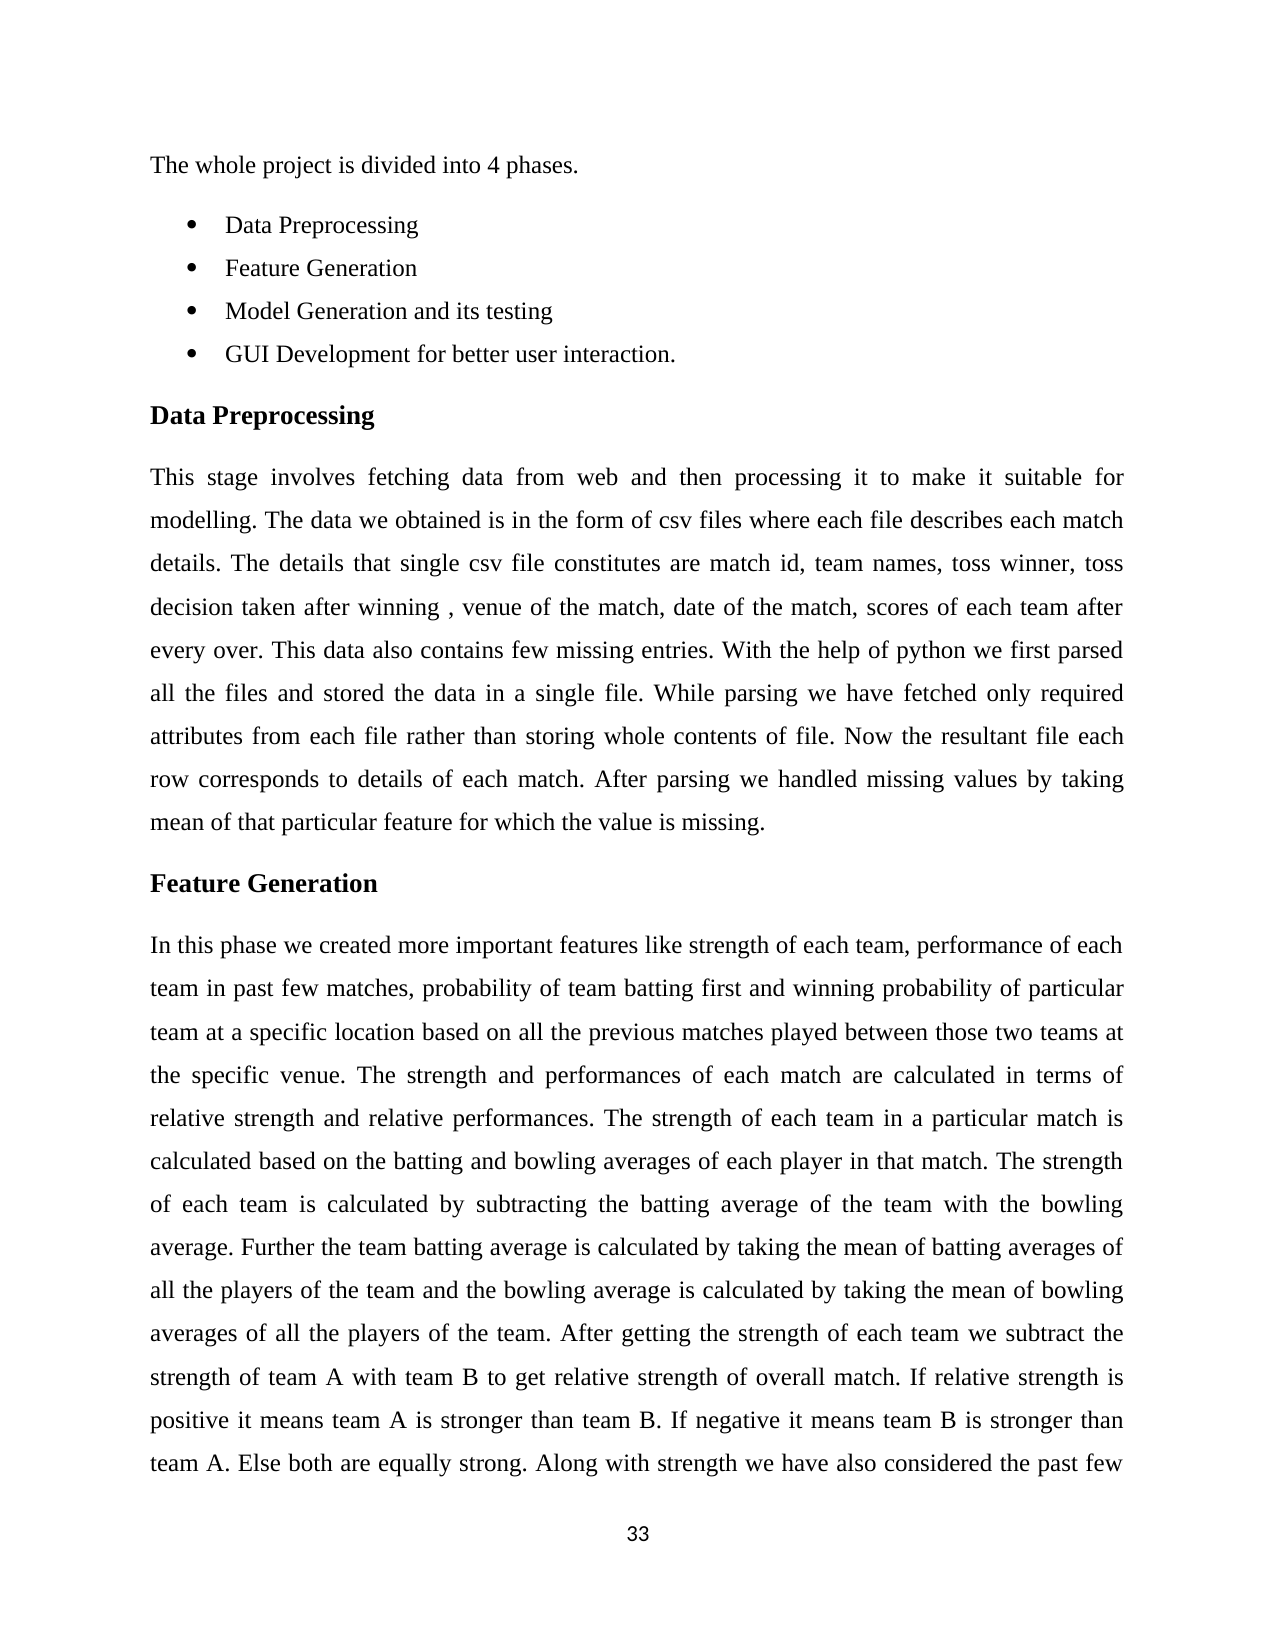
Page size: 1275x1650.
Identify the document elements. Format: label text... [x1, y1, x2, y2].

list Data Preprocessing [187, 210, 1125, 238]
list Feature Generation [187, 253, 1125, 282]
text The whole project is divided into 4 phases. [150, 150, 1125, 179]
text Feature Generation [150, 867, 1125, 898]
text Data Preprocessing [150, 399, 1125, 430]
text This stage involves fetching data from web and then processing it to make it suitable for modelling. The data we obtained is in the form of csv files where each file describes each match details. The details that single csv file constitutes are match id, team names, toss winner, toss decision taken after winning , venue of the match, date of the match, scores of each team after every over. This data also contains few missing entries. With the help of python we first parsed all the files and stored the data in a single file. While parsing we have fetched only required attributes from each file rather than storing whole contents of file. Now the resultant file each row corresponds to details of each match. After parsing we handled missing values by taking mean of that particular feature for which the value is missing. [150, 462, 1125, 836]
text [150, 930, 1125, 1477]
list GUI Development for better user interaction. [187, 339, 1125, 368]
list Model Generation and its testing [187, 296, 1125, 325]
